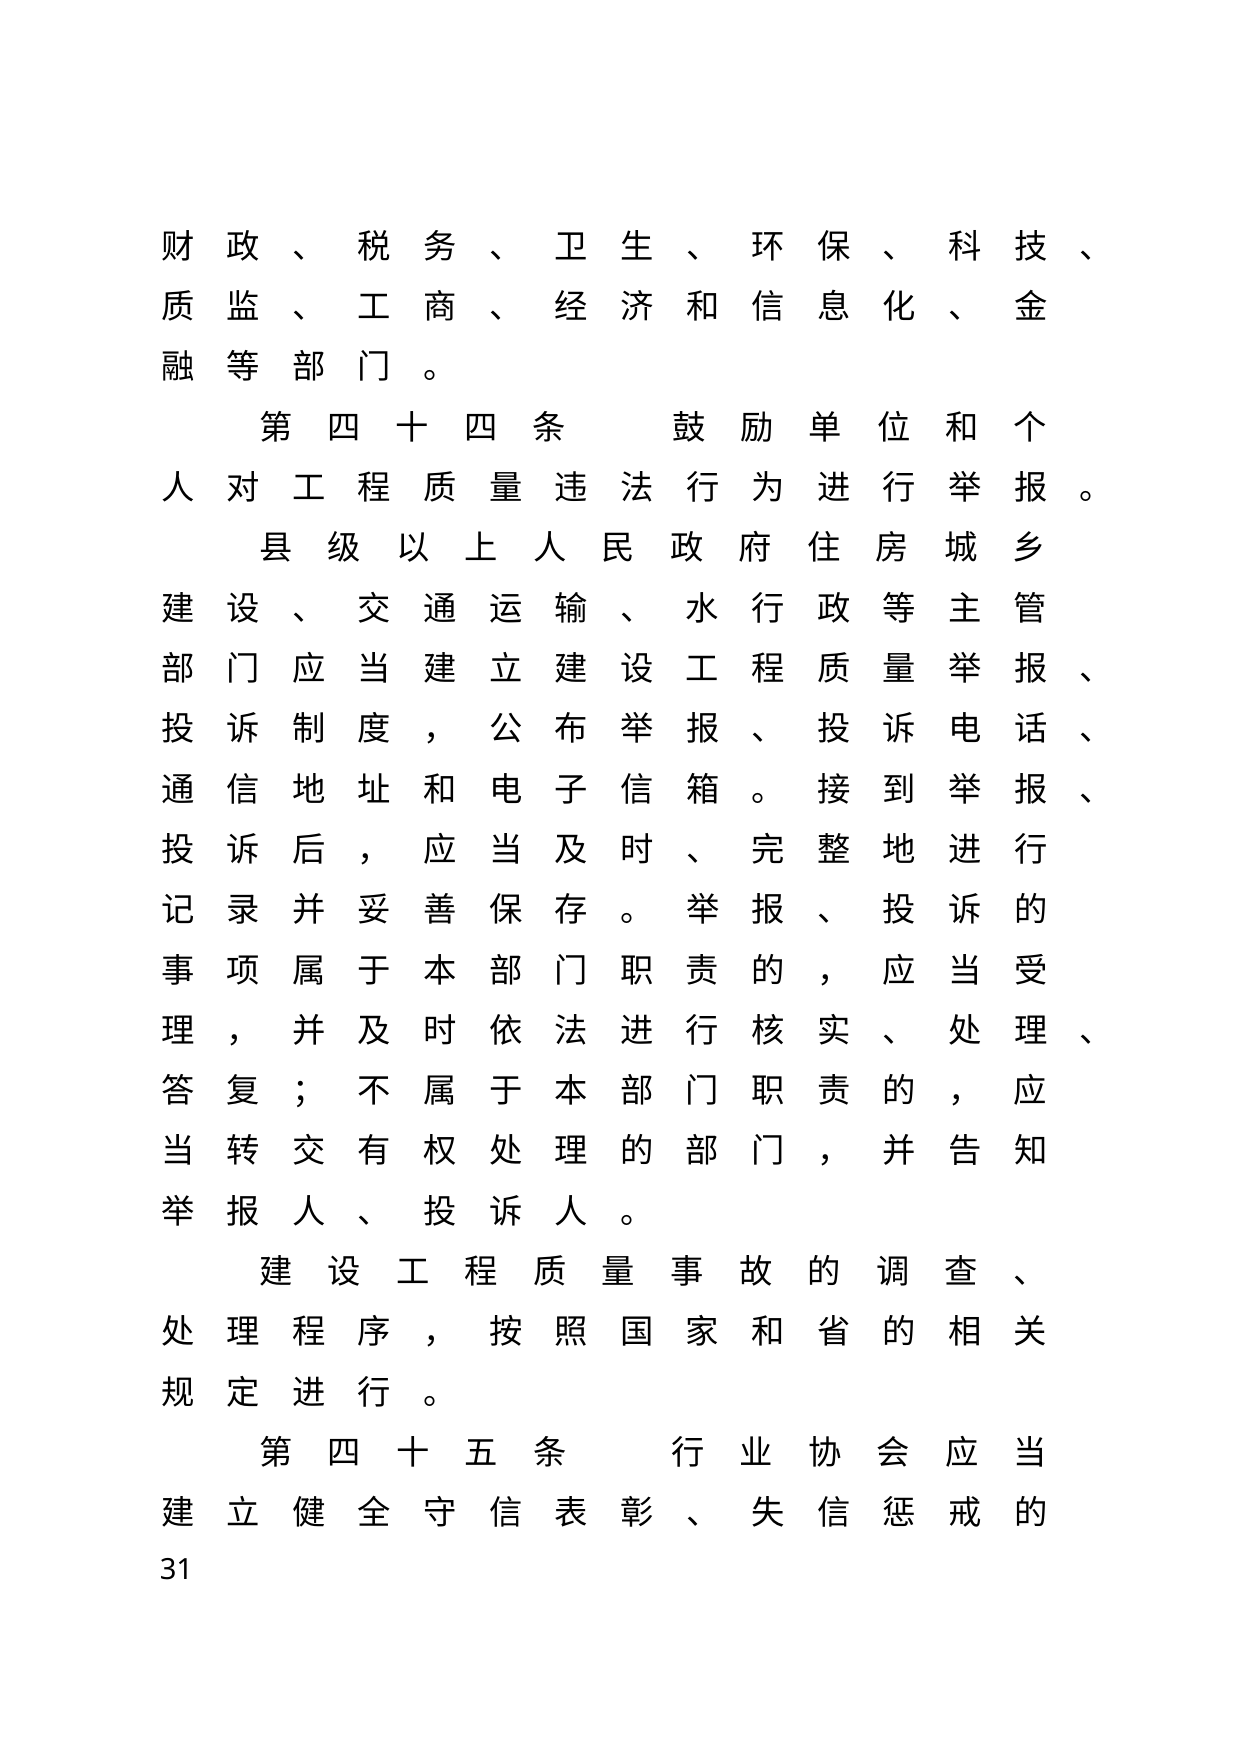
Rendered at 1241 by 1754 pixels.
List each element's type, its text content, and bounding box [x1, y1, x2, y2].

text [161, 1420, 1079, 1540]
text 第四十四条 鼓励单位和个人对工程质量违法行为进行举报。 [161, 394, 1079, 515]
text 县级以上人民政府住房城乡建设、交通运输、水行政等主管部门应当建立建设工程质量举报、投诉制度，公布举报、投诉电话、通信地址和电子信箱。接到举报、投诉后，应当及时、完整地进行记录并妥善保存。举报、投诉的事项属于本部门职责的，应当受理，并及时依法进行核实、处理、答复；不属于本部门职责的，应当转交有权处理的部门，并告知举报人、投诉人。 [161, 515, 1079, 1239]
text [161, 213, 1079, 394]
text 建设工程质量事故的调查、处理程序，按照国家和省的相关规定进行。 [161, 1239, 1079, 1420]
